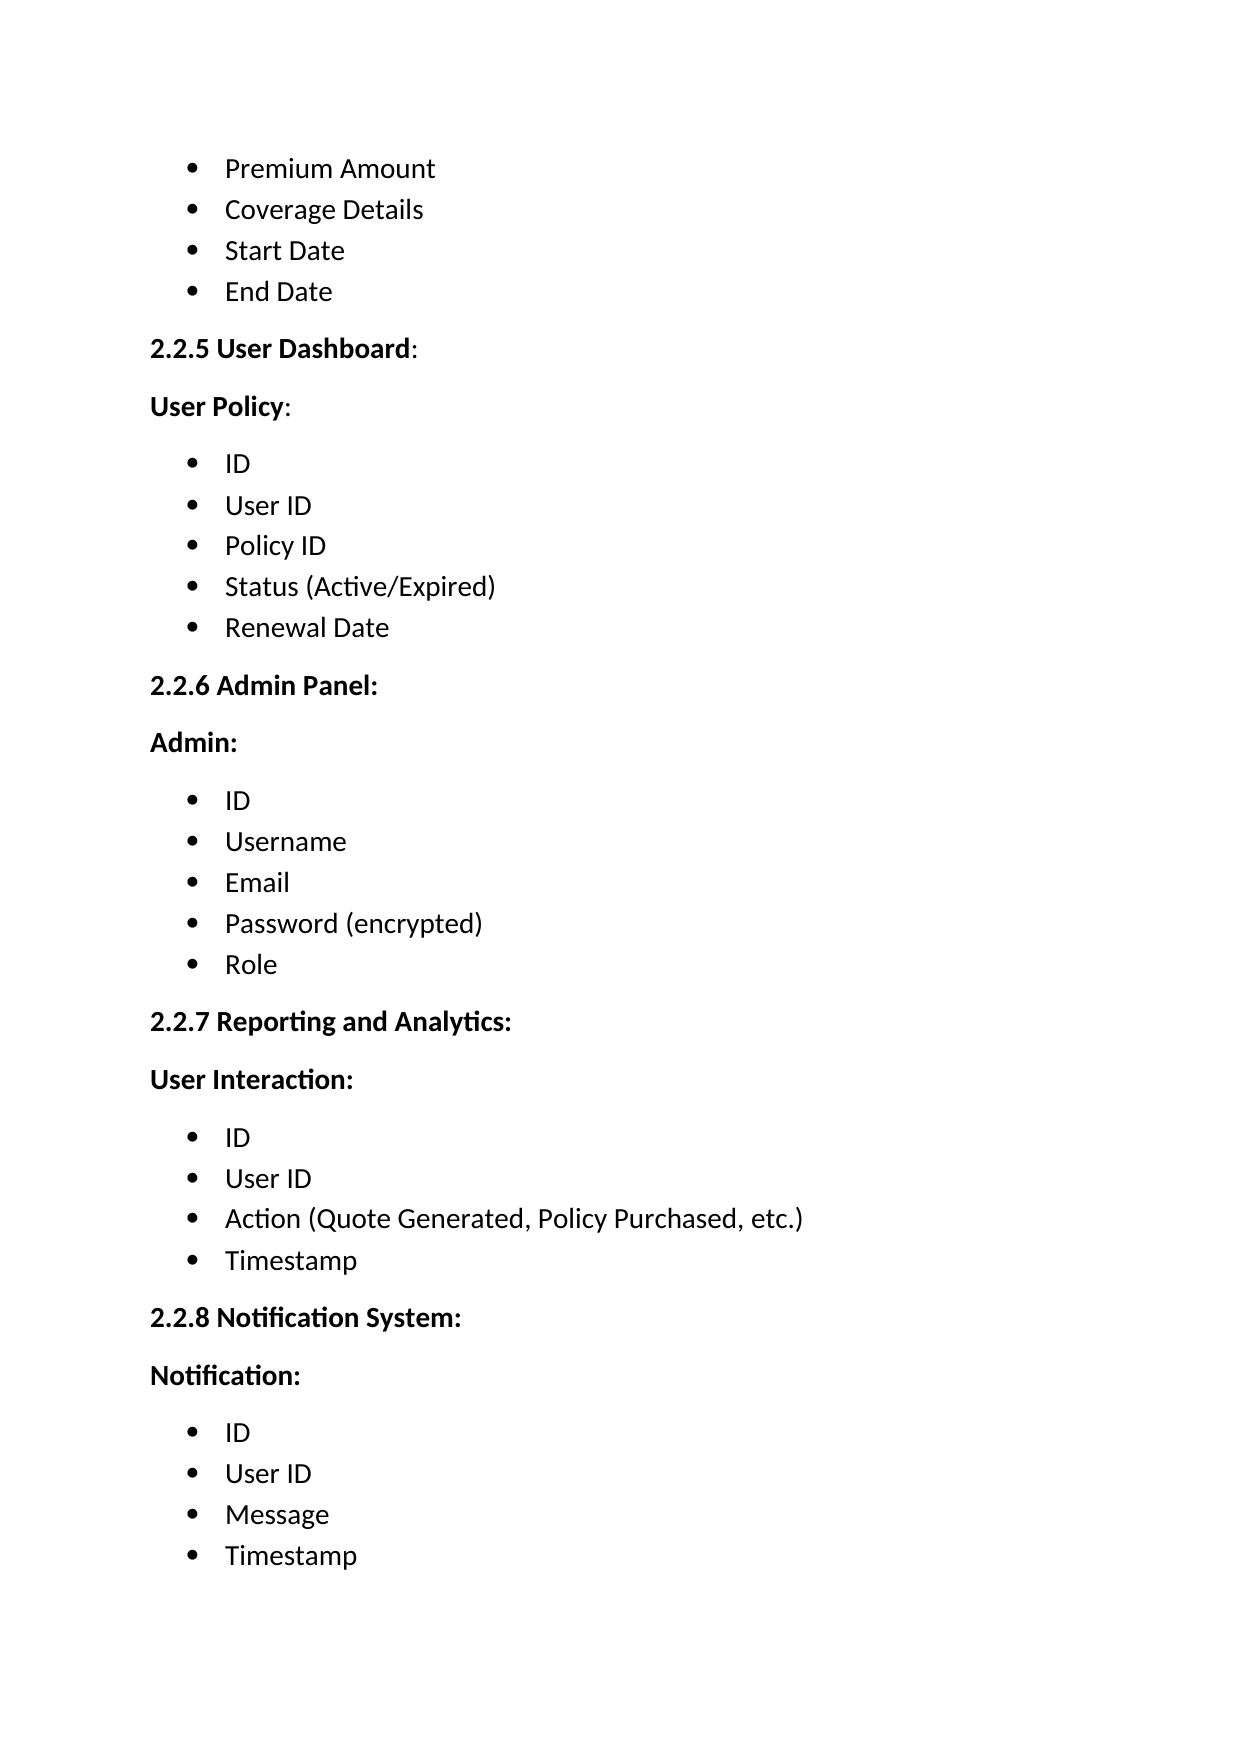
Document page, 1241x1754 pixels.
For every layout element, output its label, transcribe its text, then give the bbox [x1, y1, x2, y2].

list Premium Amount [187, 150, 1090, 186]
list User ID [187, 1455, 1090, 1491]
text Notification: [150, 1357, 1090, 1392]
list Coverage Details [187, 191, 1090, 227]
list Message [187, 1496, 1090, 1532]
list Renewal Date [187, 609, 1090, 645]
list Start Date [187, 232, 1090, 267]
text 2.2.8 Notification System: [150, 1299, 1090, 1335]
list User ID [187, 487, 1090, 522]
list Timestamp [187, 1242, 1090, 1277]
list Username [187, 823, 1090, 859]
list Action (Quote Generated, Policy Purchased, etc.) [187, 1201, 1090, 1236]
list ID [187, 782, 1090, 818]
list Status (Active/Expired) [187, 568, 1090, 604]
text 2.2.6 Admin Panel: [150, 667, 1090, 703]
list ID [187, 446, 1090, 481]
list End Date [187, 273, 1090, 308]
list Email [187, 864, 1090, 900]
list Policy ID [187, 527, 1090, 563]
list Timestamp [187, 1537, 1090, 1573]
text 2.2.5 User Dashboard: [150, 330, 1090, 366]
text User Policy: [150, 388, 1090, 424]
list Role [187, 946, 1090, 982]
list User ID [187, 1160, 1090, 1195]
list Password (encrypted) [187, 905, 1090, 941]
text Admin: [150, 724, 1090, 760]
text User Interaction: [150, 1061, 1090, 1097]
text 2.2.7 Reporting and Analytics: [150, 1003, 1090, 1039]
list ID [187, 1414, 1090, 1450]
list ID [187, 1119, 1090, 1154]
